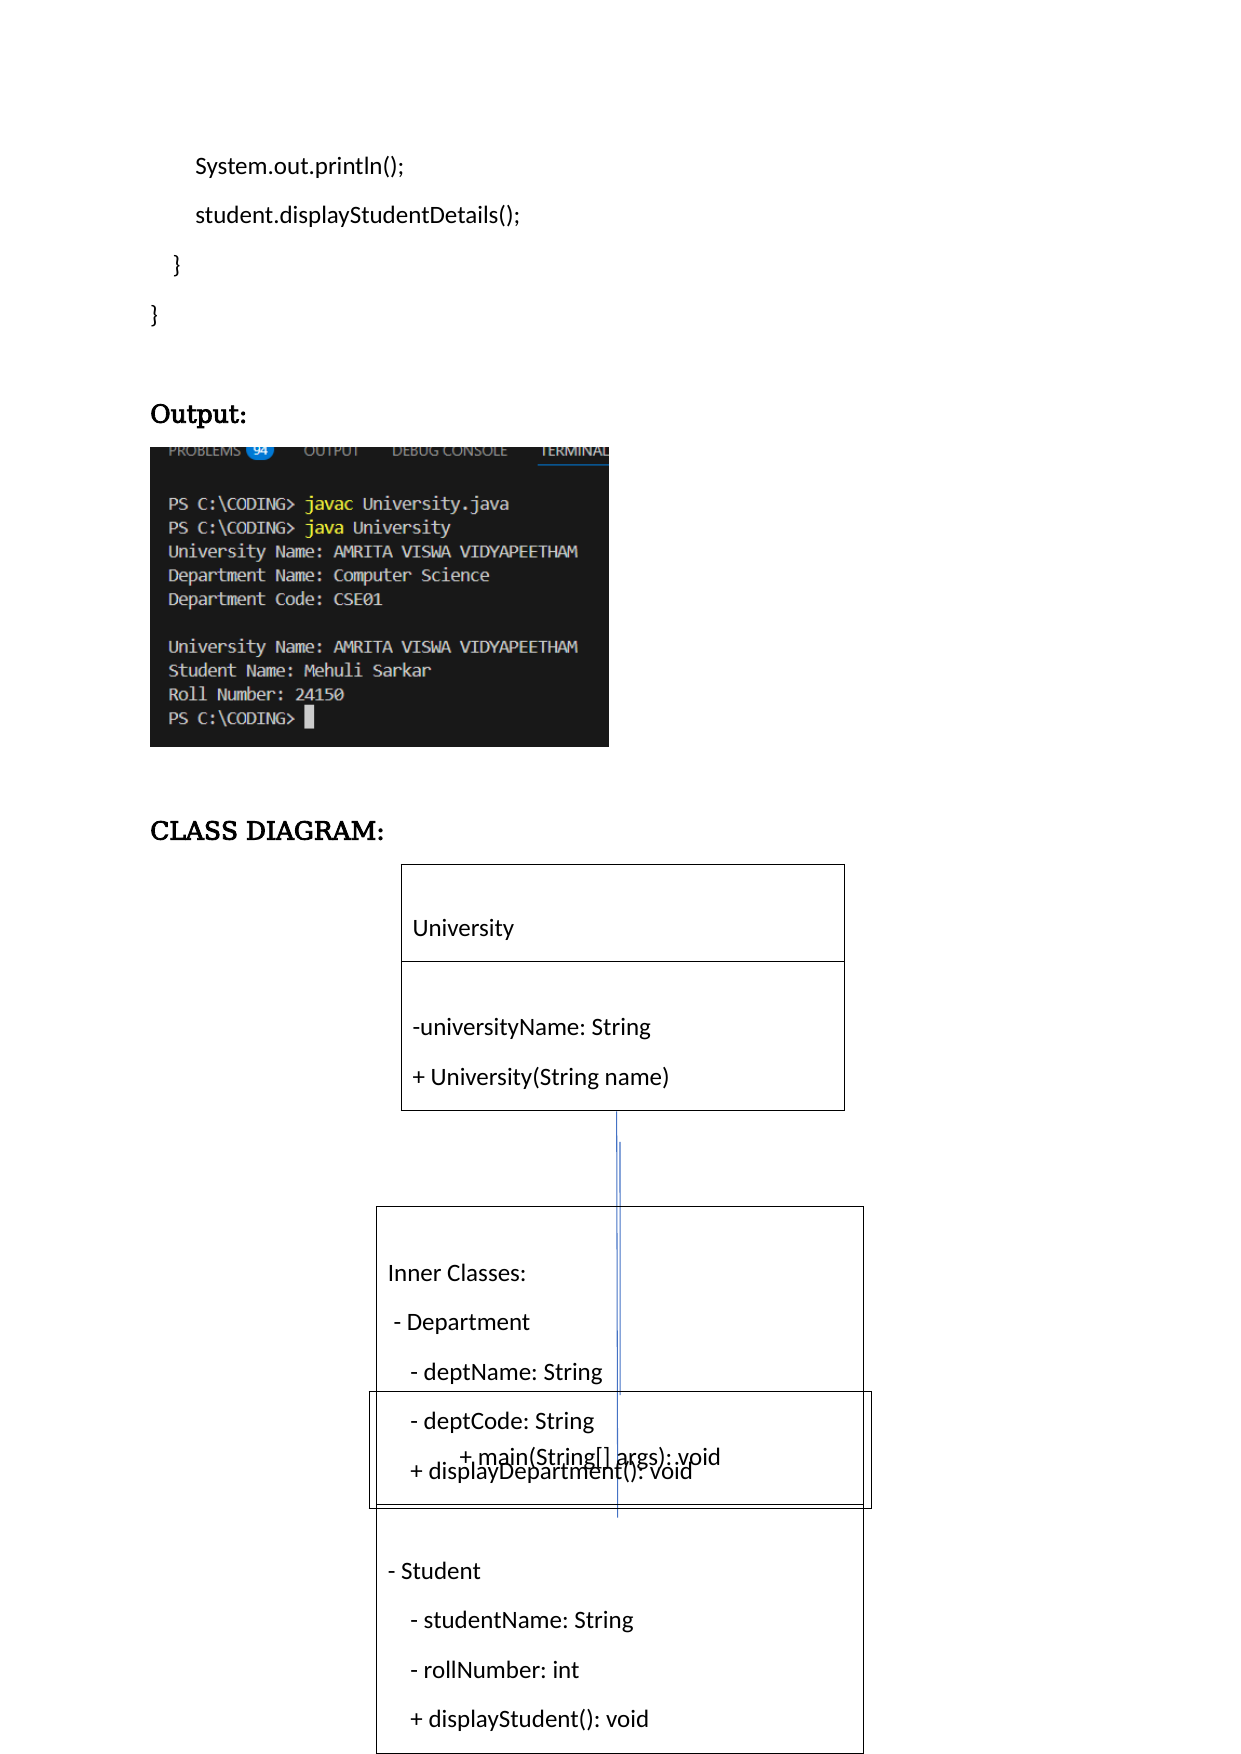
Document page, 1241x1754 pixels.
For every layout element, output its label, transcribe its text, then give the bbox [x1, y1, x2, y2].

table_cell - Student - studentName: String - rollNumber: int + displayStudent(): void [377, 1509, 863, 1753]
text CLASS DIAGRAM: [150, 815, 1090, 845]
picture [150, 447, 609, 747]
table_header Inner Classes: - Department - deptName: String - deptCode: String + displayDepartment(): void [377, 1207, 863, 1391]
text } [150, 249, 1090, 280]
text Output: [150, 398, 1090, 428]
text student.displayStudentDetails(); [150, 199, 1090, 230]
table_cell -universityName: String + University(String name) [402, 962, 844, 1110]
table_header University [402, 865, 844, 961]
table_header + main(String[] args): void [370, 1392, 871, 1508]
text } [150, 299, 1090, 329]
text System.out.println(); [150, 150, 1090, 181]
